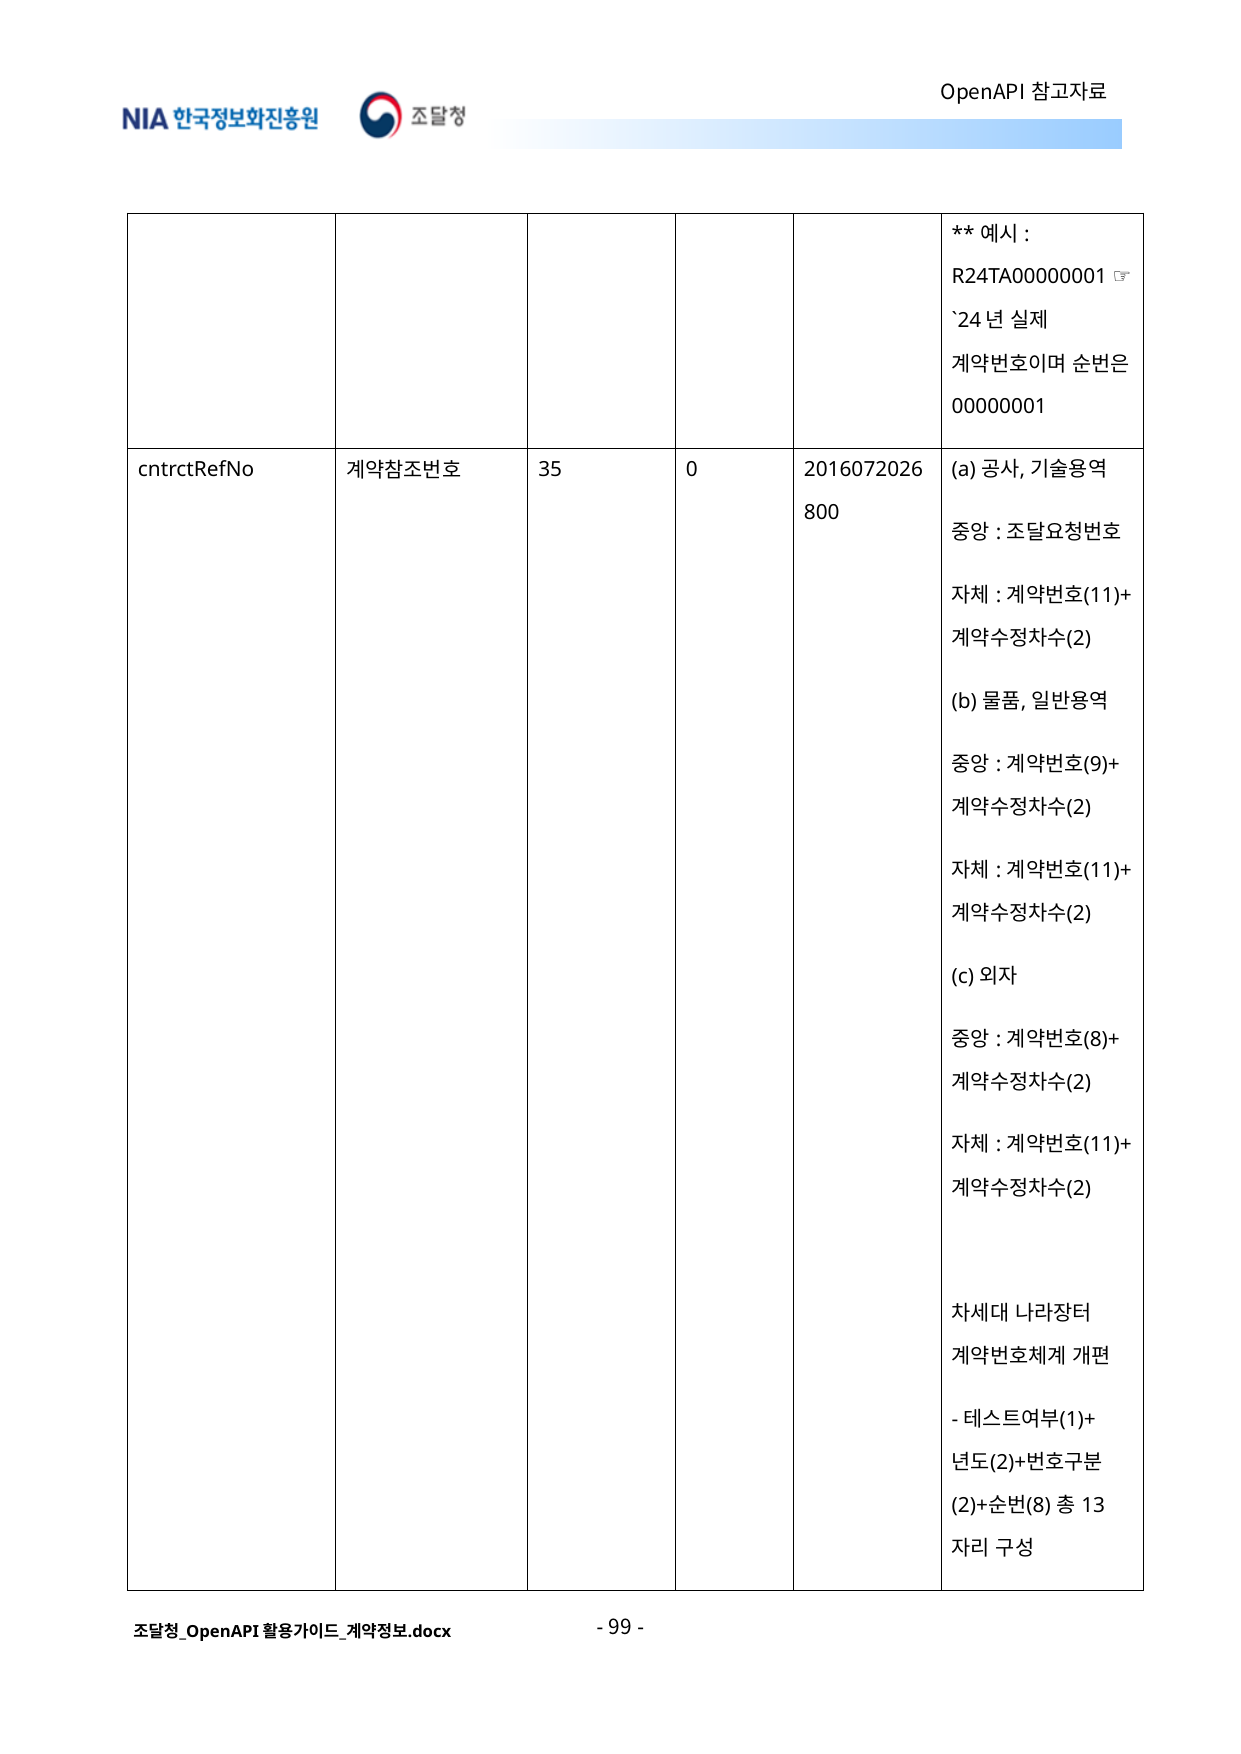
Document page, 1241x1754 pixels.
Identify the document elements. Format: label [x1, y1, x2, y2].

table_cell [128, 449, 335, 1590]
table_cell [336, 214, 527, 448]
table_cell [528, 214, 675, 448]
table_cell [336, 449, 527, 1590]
picture [118, 88, 472, 145]
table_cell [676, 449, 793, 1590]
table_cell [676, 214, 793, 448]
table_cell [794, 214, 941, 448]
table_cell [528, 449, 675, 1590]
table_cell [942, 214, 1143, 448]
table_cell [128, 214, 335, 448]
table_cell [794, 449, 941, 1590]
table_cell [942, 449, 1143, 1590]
